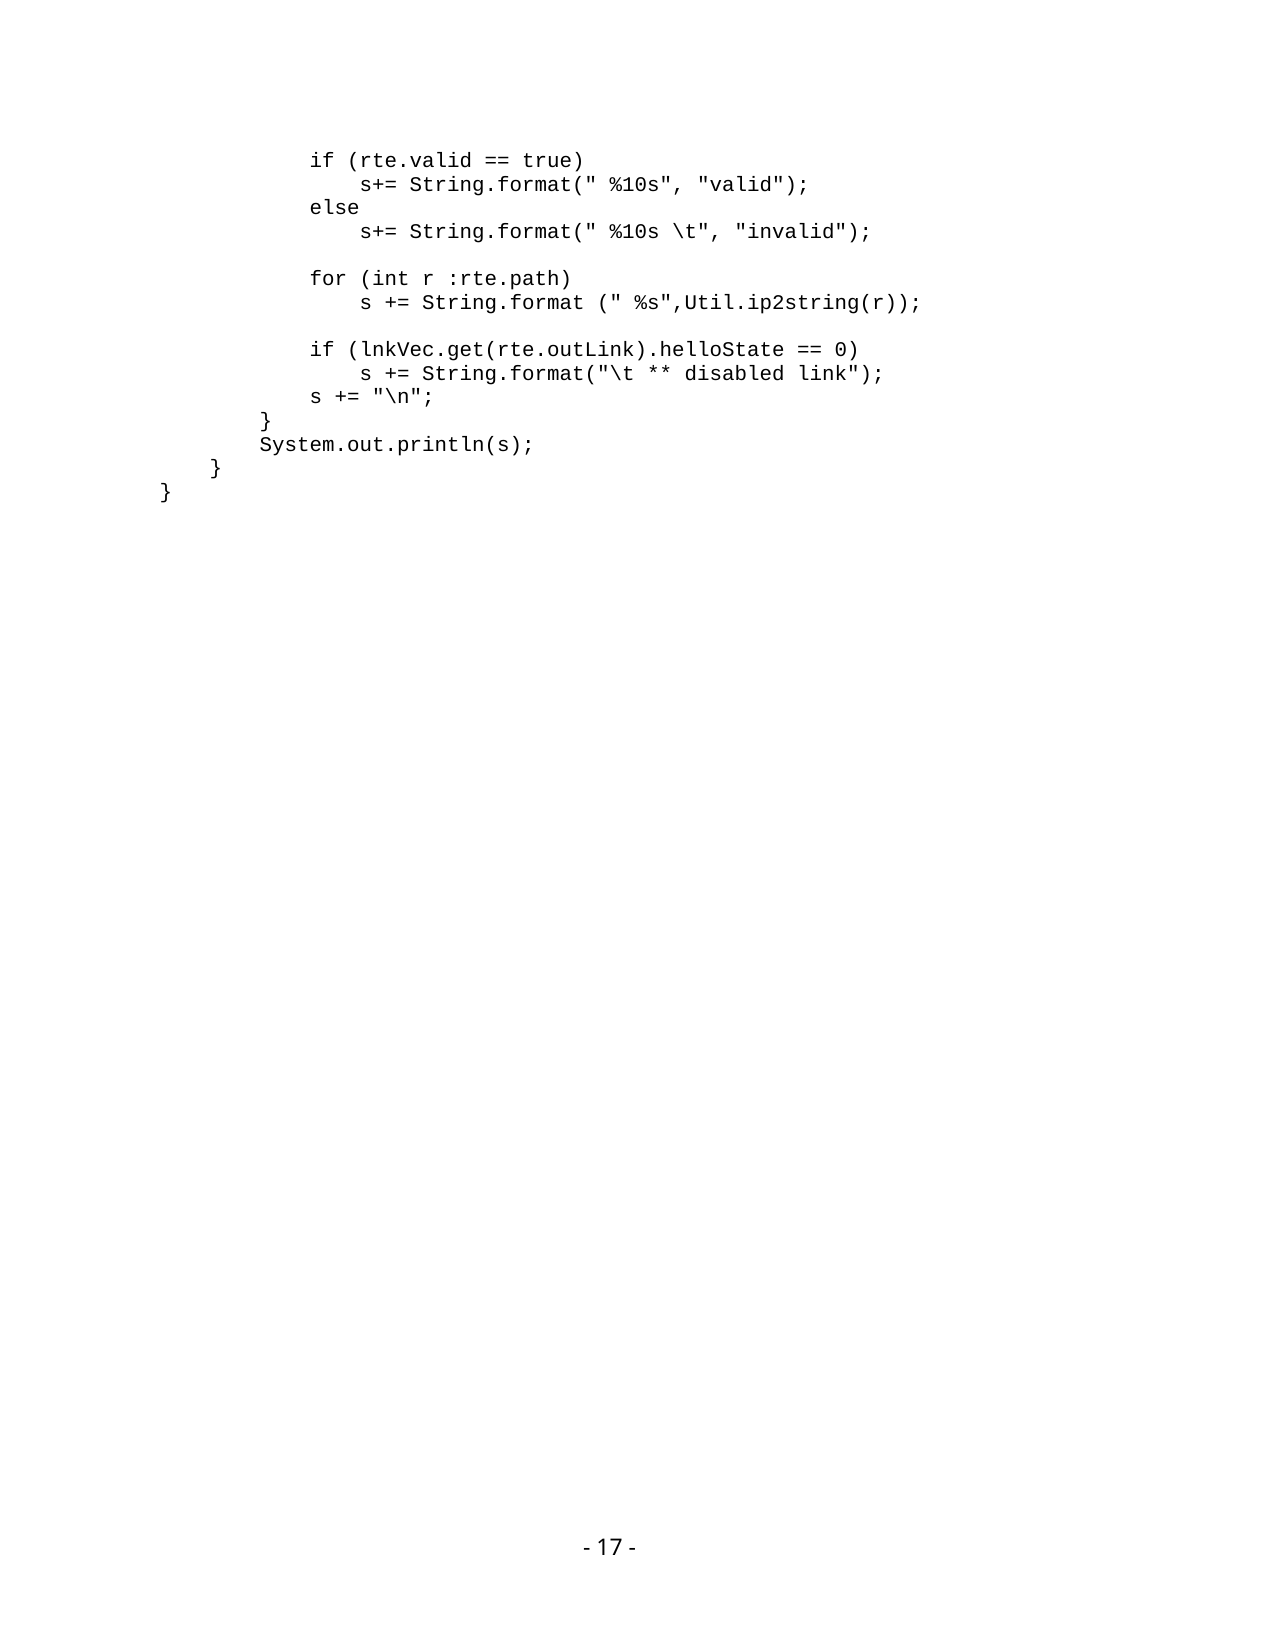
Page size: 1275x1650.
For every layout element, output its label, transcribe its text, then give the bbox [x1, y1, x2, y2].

text s += String.format("\t ** disabled link"); [159, 363, 1134, 386]
text s += String.format (" %s",Util.ip2string(r)); [159, 292, 1134, 316]
text s+= String.format(" %10s", "valid"); [159, 174, 1134, 197]
text s += "\n"; [159, 386, 1134, 410]
text if (lnkVec.get(rte.outLink).helloState == 0) [159, 339, 1134, 363]
text System.out.println(s); [159, 434, 1134, 457]
text for (int r :rte.path) [159, 268, 1134, 292]
text } [159, 481, 1134, 505]
text else [159, 197, 1134, 221]
text } [159, 457, 1134, 481]
text } [159, 410, 1134, 434]
text if (rte.valid == true) [159, 150, 1134, 174]
text s+= String.format(" %10s \t", "invalid"); [159, 221, 1134, 244]
